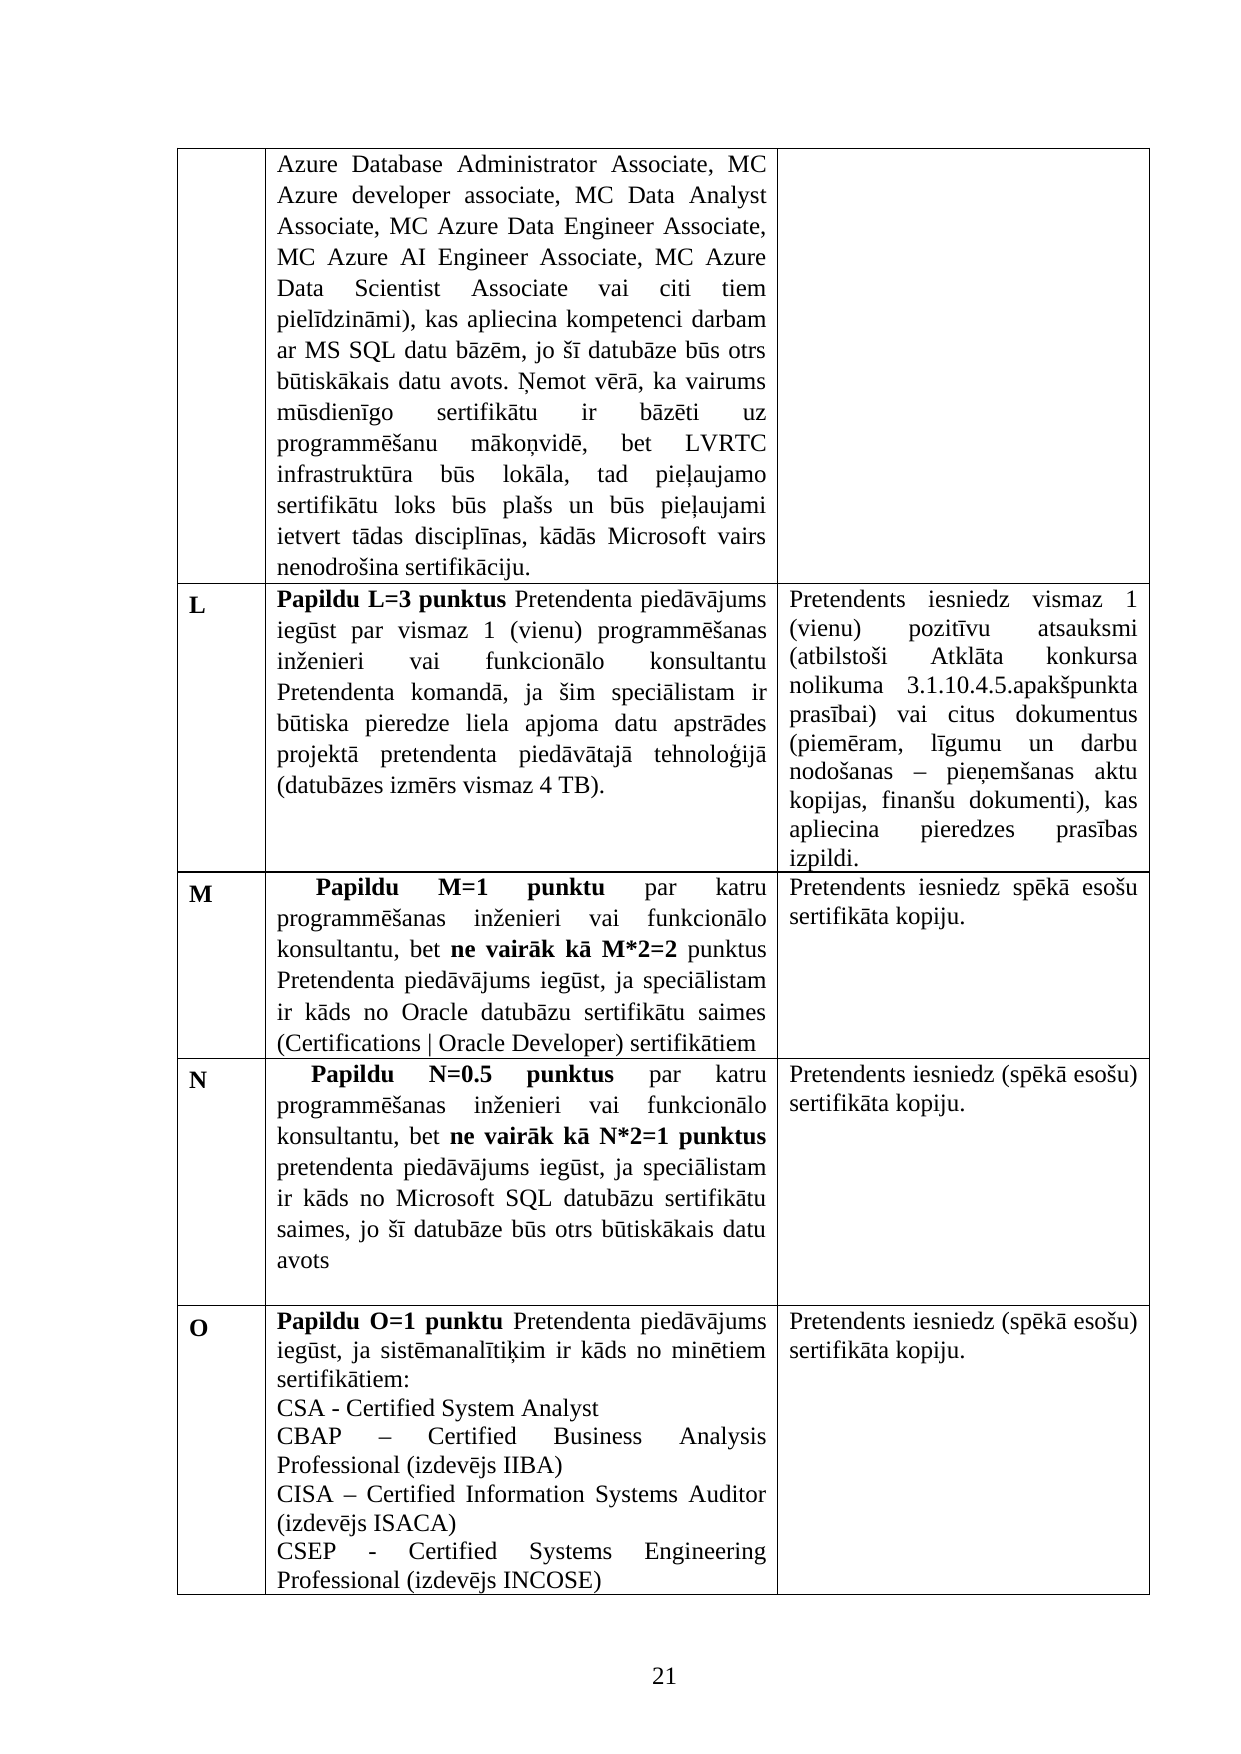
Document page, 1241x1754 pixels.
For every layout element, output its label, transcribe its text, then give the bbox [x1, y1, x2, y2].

table_cell Papildu N=0.5 punktus par katru programmēšanas inženieri vai funkcionālo konsultantu, bet ne vairāk kā N*2=1 punktus pretendenta piedāvājums iegūst, ja speciālistam ir kāds no Microsoft SQL datubāzu sertifikātu saimes, jo šī datubāze būs otrs būtiskākais datu avots [266, 1059, 777, 1305]
table_cell O [178, 1306, 265, 1594]
table_cell L [178, 584, 265, 871]
table_cell K [178, 149, 265, 583]
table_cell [266, 149, 777, 583]
table_cell Papildu M=1 punktu par katru programmēšanas inženieri vai funkcionālo konsultantu, bet ne vairāk kā M*2=2 punktus Pretendenta piedāvājums iegūst, ja speciālistam ir kāds no Oracle datubāzu sertifikātu saimes (Certifications | Oracle Developer) sertifikātiem [266, 873, 777, 1058]
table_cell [778, 149, 1149, 583]
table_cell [778, 1306, 1149, 1594]
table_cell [266, 1306, 777, 1594]
table_cell N [178, 1059, 265, 1305]
table_cell Pretendents iesniedz spēkā esošu sertifikāta kopiju. [778, 873, 1149, 1058]
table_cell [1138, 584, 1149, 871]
table_cell Pretendents iesniedz (spēkā esošu) sertifikāta kopiju. [778, 1059, 1149, 1305]
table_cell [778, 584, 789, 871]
table_cell Papildu L=3 punktus Pretendenta piedāvājums iegūst par vismaz 1 (vienu) programmēšanas inženieri vai funkcionālo konsultantu Pretendenta komandā, ja šim speciālistam ir būtiska pieredze liela apjoma datu apstrādes projektā pretendenta piedāvātajā tehnoloģijā (datubāzes izmērs vismaz 4 TB). [266, 584, 777, 871]
table_cell M [178, 873, 265, 1058]
